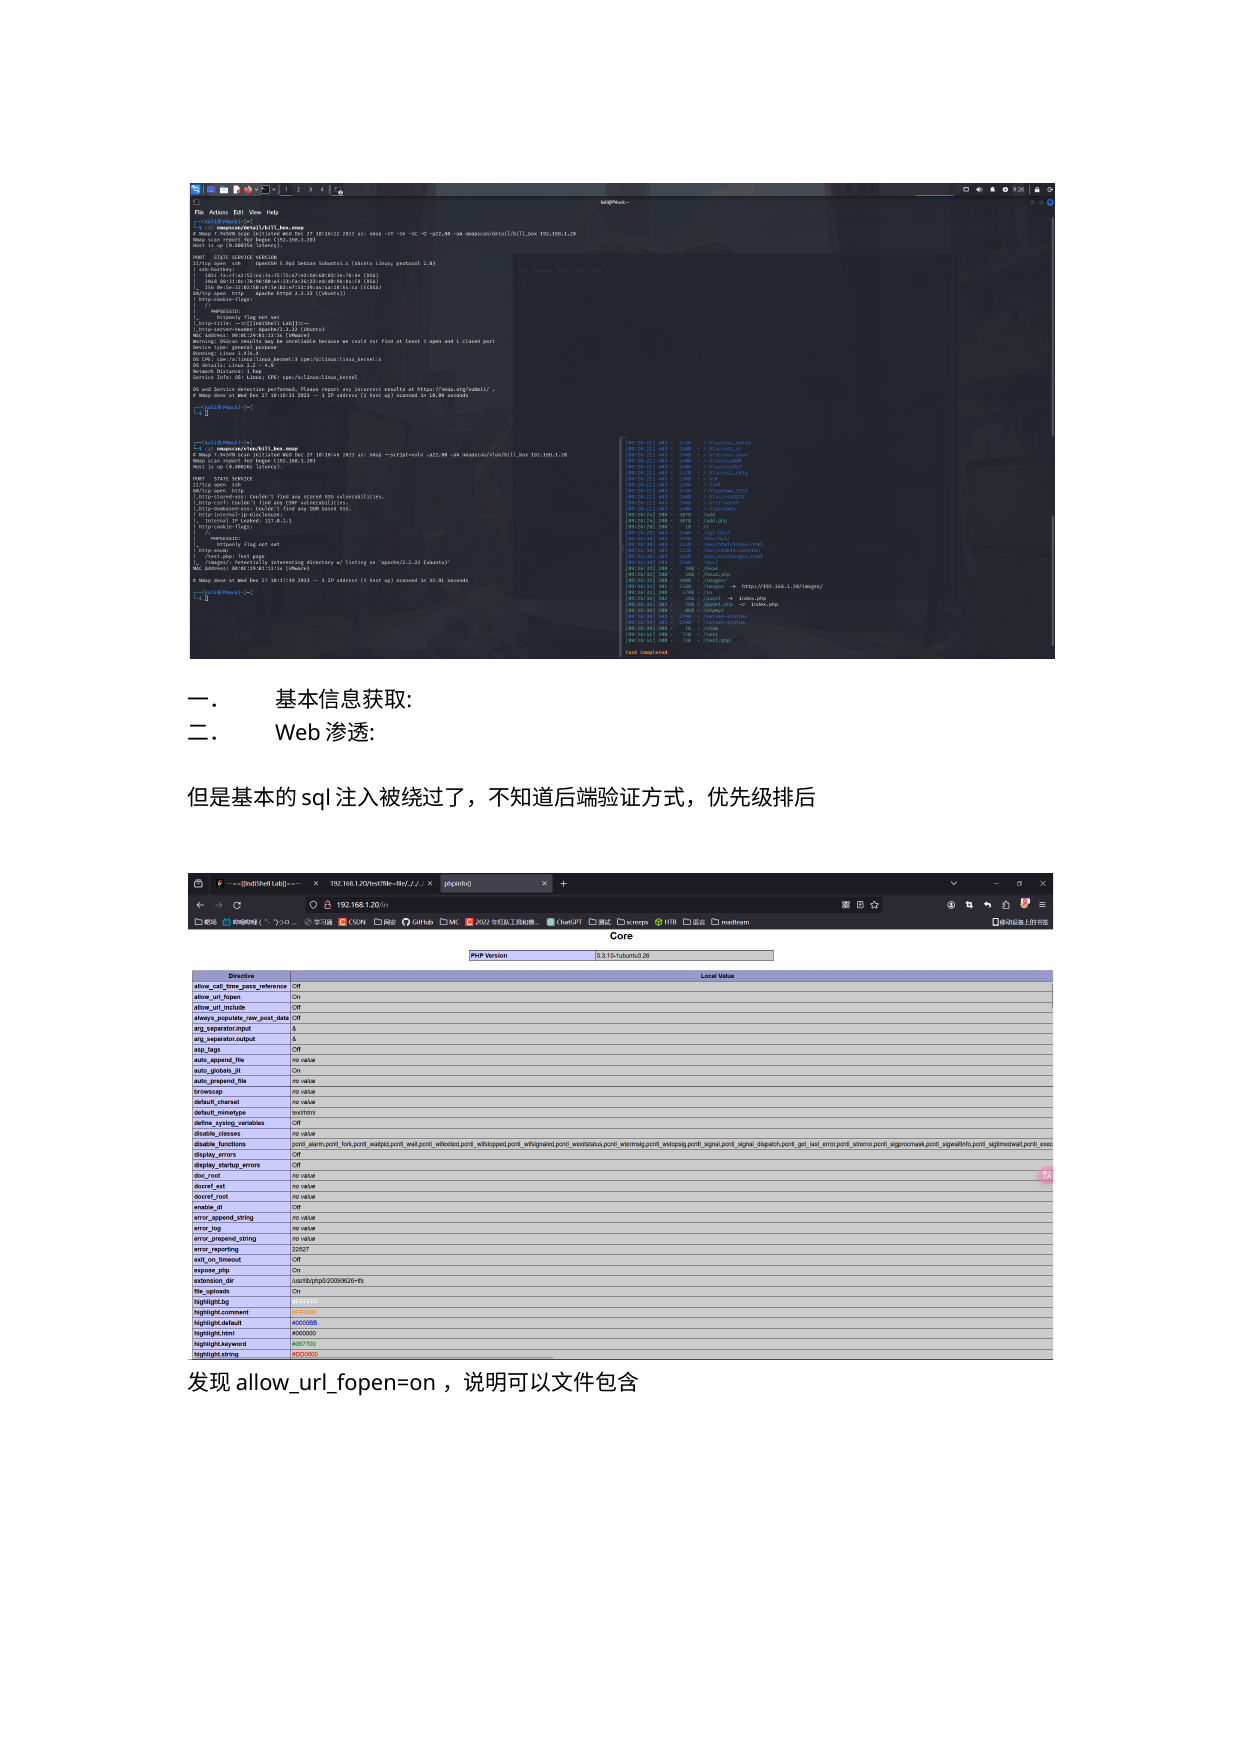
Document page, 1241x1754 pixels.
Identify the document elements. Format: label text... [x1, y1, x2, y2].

picture [189, 183, 1055, 659]
list Web渗透: [187, 714, 1053, 747]
text 但是基本的sql注入被绕过了，不知道后端验证方式，优先级排后 [187, 779, 1053, 812]
picture [188, 873, 1054, 1360]
